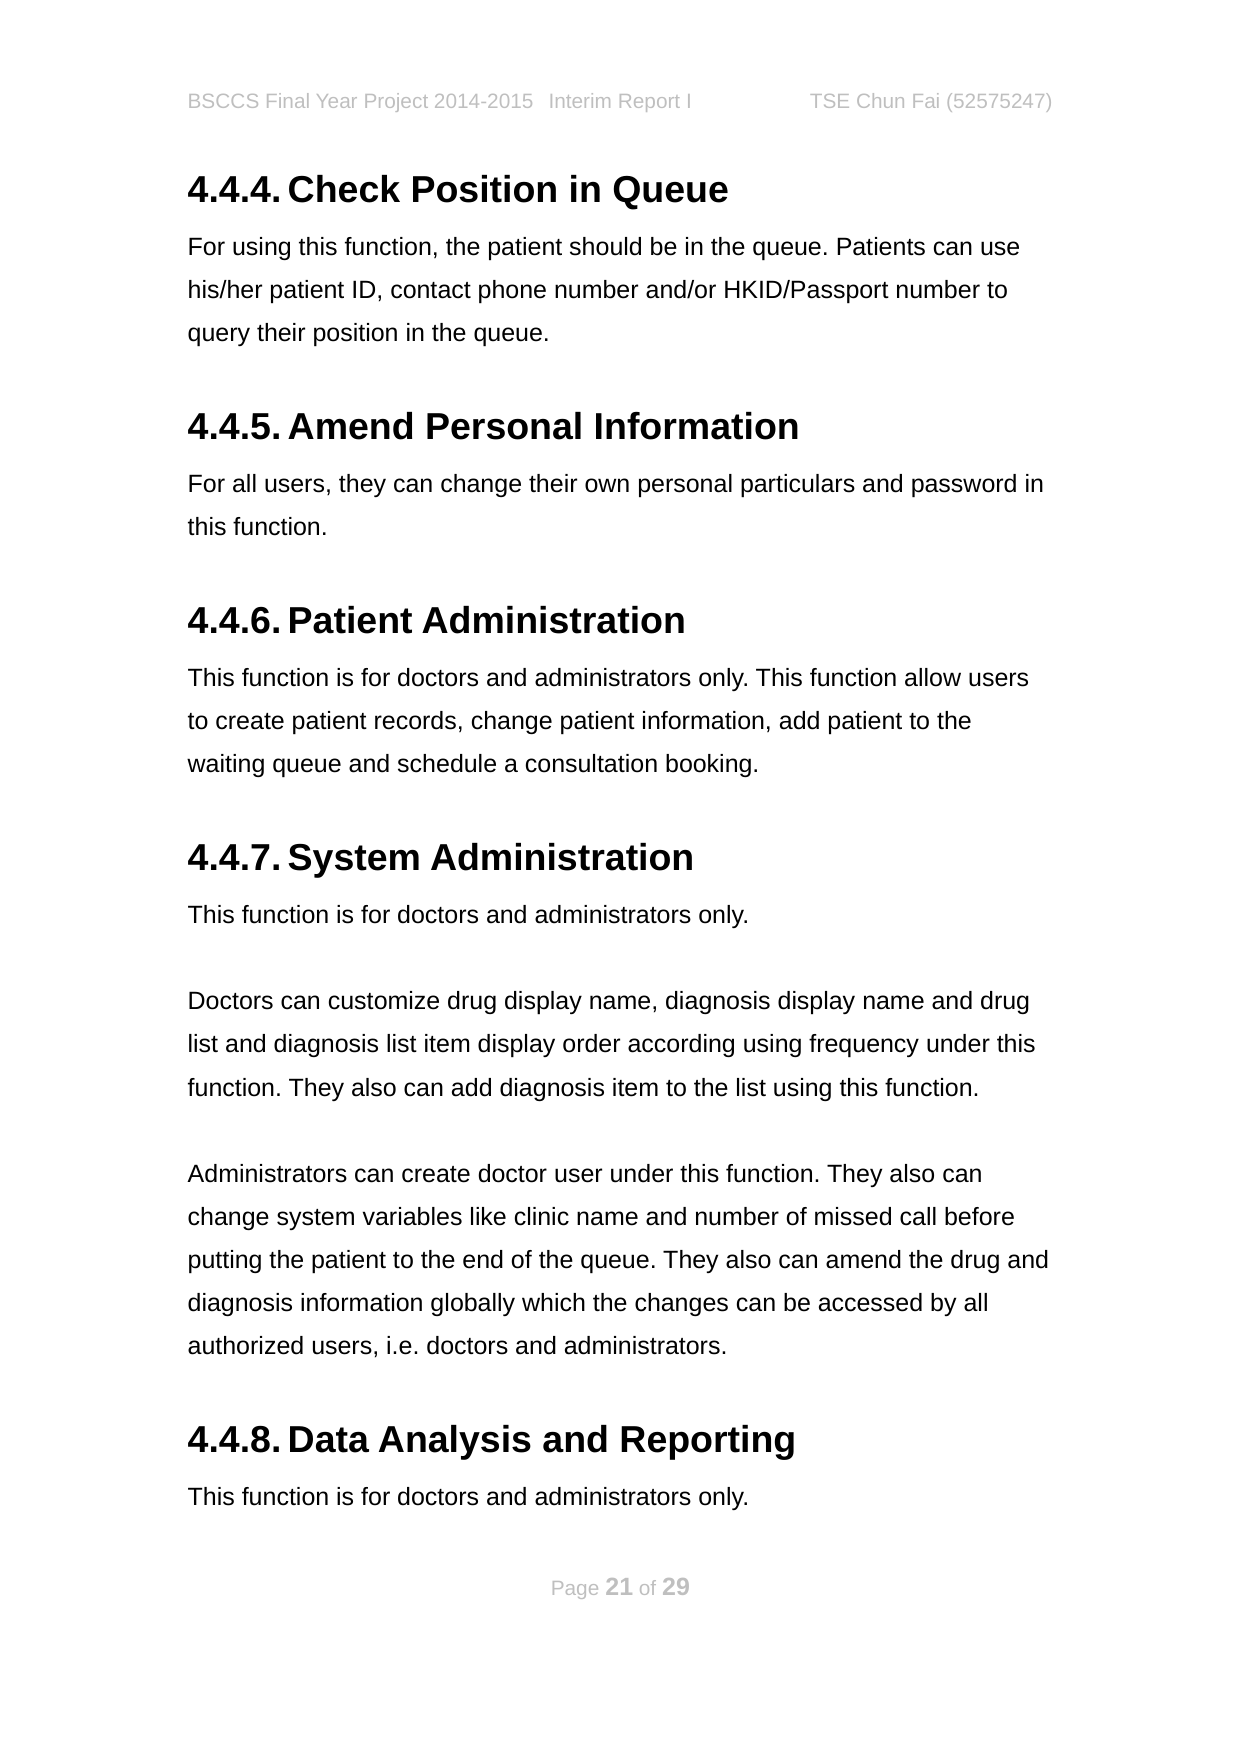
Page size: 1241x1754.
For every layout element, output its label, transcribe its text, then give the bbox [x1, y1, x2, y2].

text This function is for doctors and administrators only. This function allow users to create patient records, change patient information, add patient to the waiting queue and schedule a consultation booking. [187, 663, 1053, 778]
text Doctors can customize drug display name, diagnosis display name and drug list and diagnosis list item display order according using frequency under this function. They also can add diagnosis item to the list using this function. [187, 986, 1053, 1101]
subtitle Check Position in Queue [187, 167, 1053, 210]
text For all users, they can change their own personal particulars and password in this function. [187, 469, 1053, 541]
text Administrators can create doctor user under this function. They also can change system variables like clinic name and number of missed call before putting the patient to the end of the queue. They also can amend the drug and diagnosis information globally which the changes can be accessed by all authorized users, i.e. doctors and administrators. [187, 1159, 1053, 1360]
text This function is for doctors and administrators only. [187, 900, 1053, 929]
text For using this function, the patient should be in the queue. Patients can use his/her patient ID, contact phone number and/or HKID/Passport number to query their position in the queue. [187, 232, 1053, 347]
subtitle Patient Administration [187, 598, 1053, 641]
text This function is for doctors and administrators only. [187, 1482, 1053, 1511]
subtitle Data Analysis and Reporting [187, 1418, 1053, 1461]
subtitle System Administration [187, 835, 1053, 878]
subtitle Amend Personal Information [187, 404, 1053, 447]
